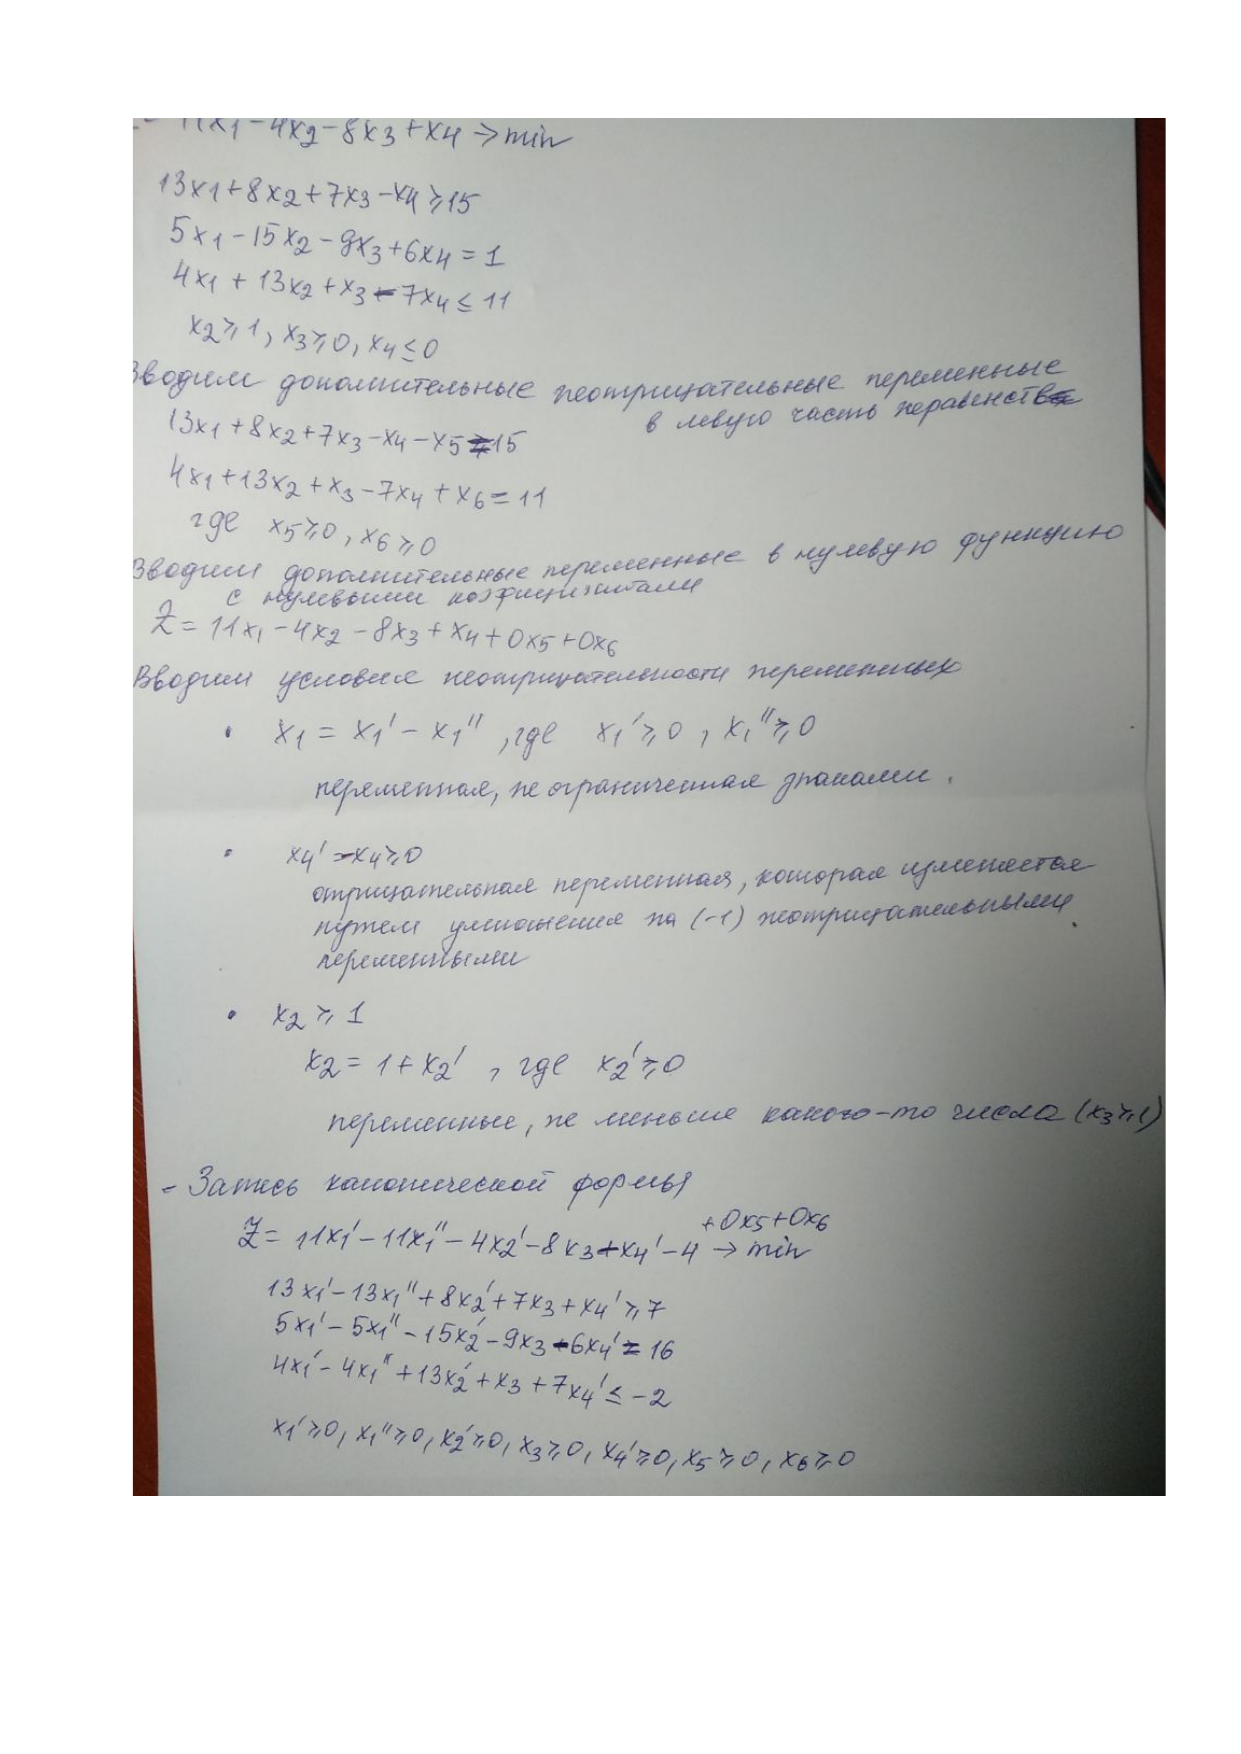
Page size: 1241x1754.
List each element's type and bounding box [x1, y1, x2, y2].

picture [132, 118, 1166, 1496]
